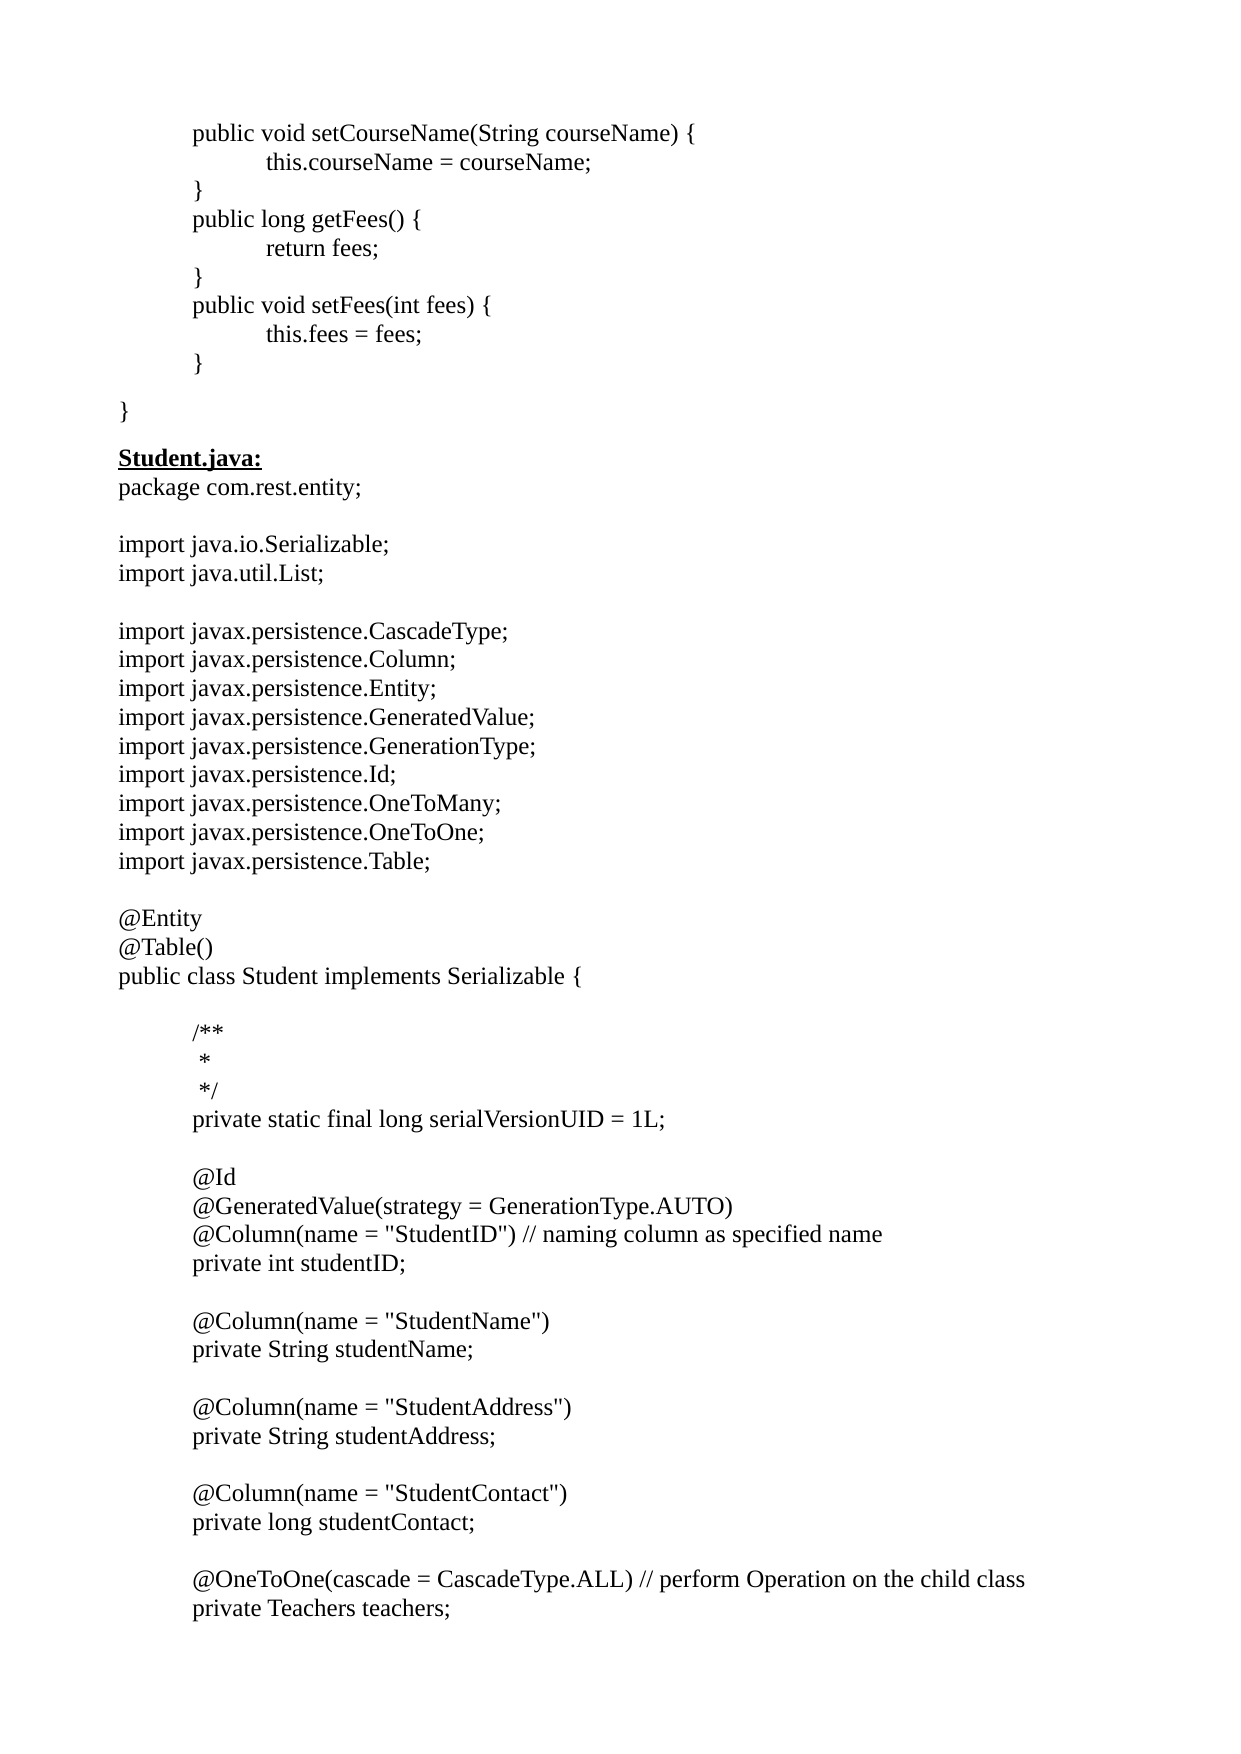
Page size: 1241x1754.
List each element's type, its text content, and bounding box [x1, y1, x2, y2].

text } [118, 396, 1122, 424]
text import javax.persistence.Column; [118, 644, 1122, 673]
text private static final long serialVersionUID = 1L; [118, 1104, 1122, 1133]
text public class Student implements Serializable { [118, 961, 1122, 989]
text } [118, 348, 1122, 377]
text public long getFees() { [118, 204, 1122, 233]
text package com.rest.entity; [118, 472, 1122, 501]
text public void setCourseName(String courseName) { [118, 118, 1122, 147]
text /** [118, 1018, 1122, 1047]
text @Table() [118, 932, 1122, 961]
text @GeneratedValue(strategy = GenerationType.AUTO) [118, 1191, 1122, 1219]
text @OneToOne(cascade = CascadeType.ALL) // perform Operation on the child class [118, 1564, 1122, 1593]
text @Column(name = "StudentID") // naming column as specified name [118, 1219, 1122, 1248]
text this.courseName = courseName; [118, 147, 1122, 176]
text import java.io.Serializable; [118, 529, 1122, 558]
text import javax.persistence.OneToOne; [118, 817, 1122, 846]
text Student.java: [118, 443, 1122, 472]
text @Column(name = "StudentName") [118, 1306, 1122, 1334]
text public void setFees(int fees) { [118, 291, 1122, 319]
text } [118, 176, 1122, 204]
text @Column(name = "StudentAddress") [118, 1392, 1122, 1421]
text private int studentID; [118, 1248, 1122, 1277]
text private Teachers teachers; [118, 1593, 1122, 1622]
text import javax.persistence.GeneratedValue; [118, 702, 1122, 731]
text import java.util.List; [118, 558, 1122, 587]
text private String studentAddress; [118, 1421, 1122, 1449]
text import javax.persistence.Entity; [118, 673, 1122, 702]
text } [118, 262, 1122, 291]
text @Column(name = "StudentContact") [118, 1478, 1122, 1507]
text */ [118, 1076, 1122, 1104]
text import javax.persistence.CascadeType; [118, 616, 1122, 644]
text return fees; [118, 233, 1122, 262]
text @Entity [118, 903, 1122, 932]
text this.fees = fees; [118, 319, 1122, 348]
text private String studentName; [118, 1334, 1122, 1363]
text import javax.persistence.Id; [118, 759, 1122, 788]
text import javax.persistence.OneToMany; [118, 788, 1122, 817]
text import javax.persistence.GenerationType; [118, 731, 1122, 759]
text @Id [118, 1162, 1122, 1191]
text * [118, 1047, 1122, 1076]
text import javax.persistence.Table; [118, 846, 1122, 874]
text private long studentContact; [118, 1507, 1122, 1536]
